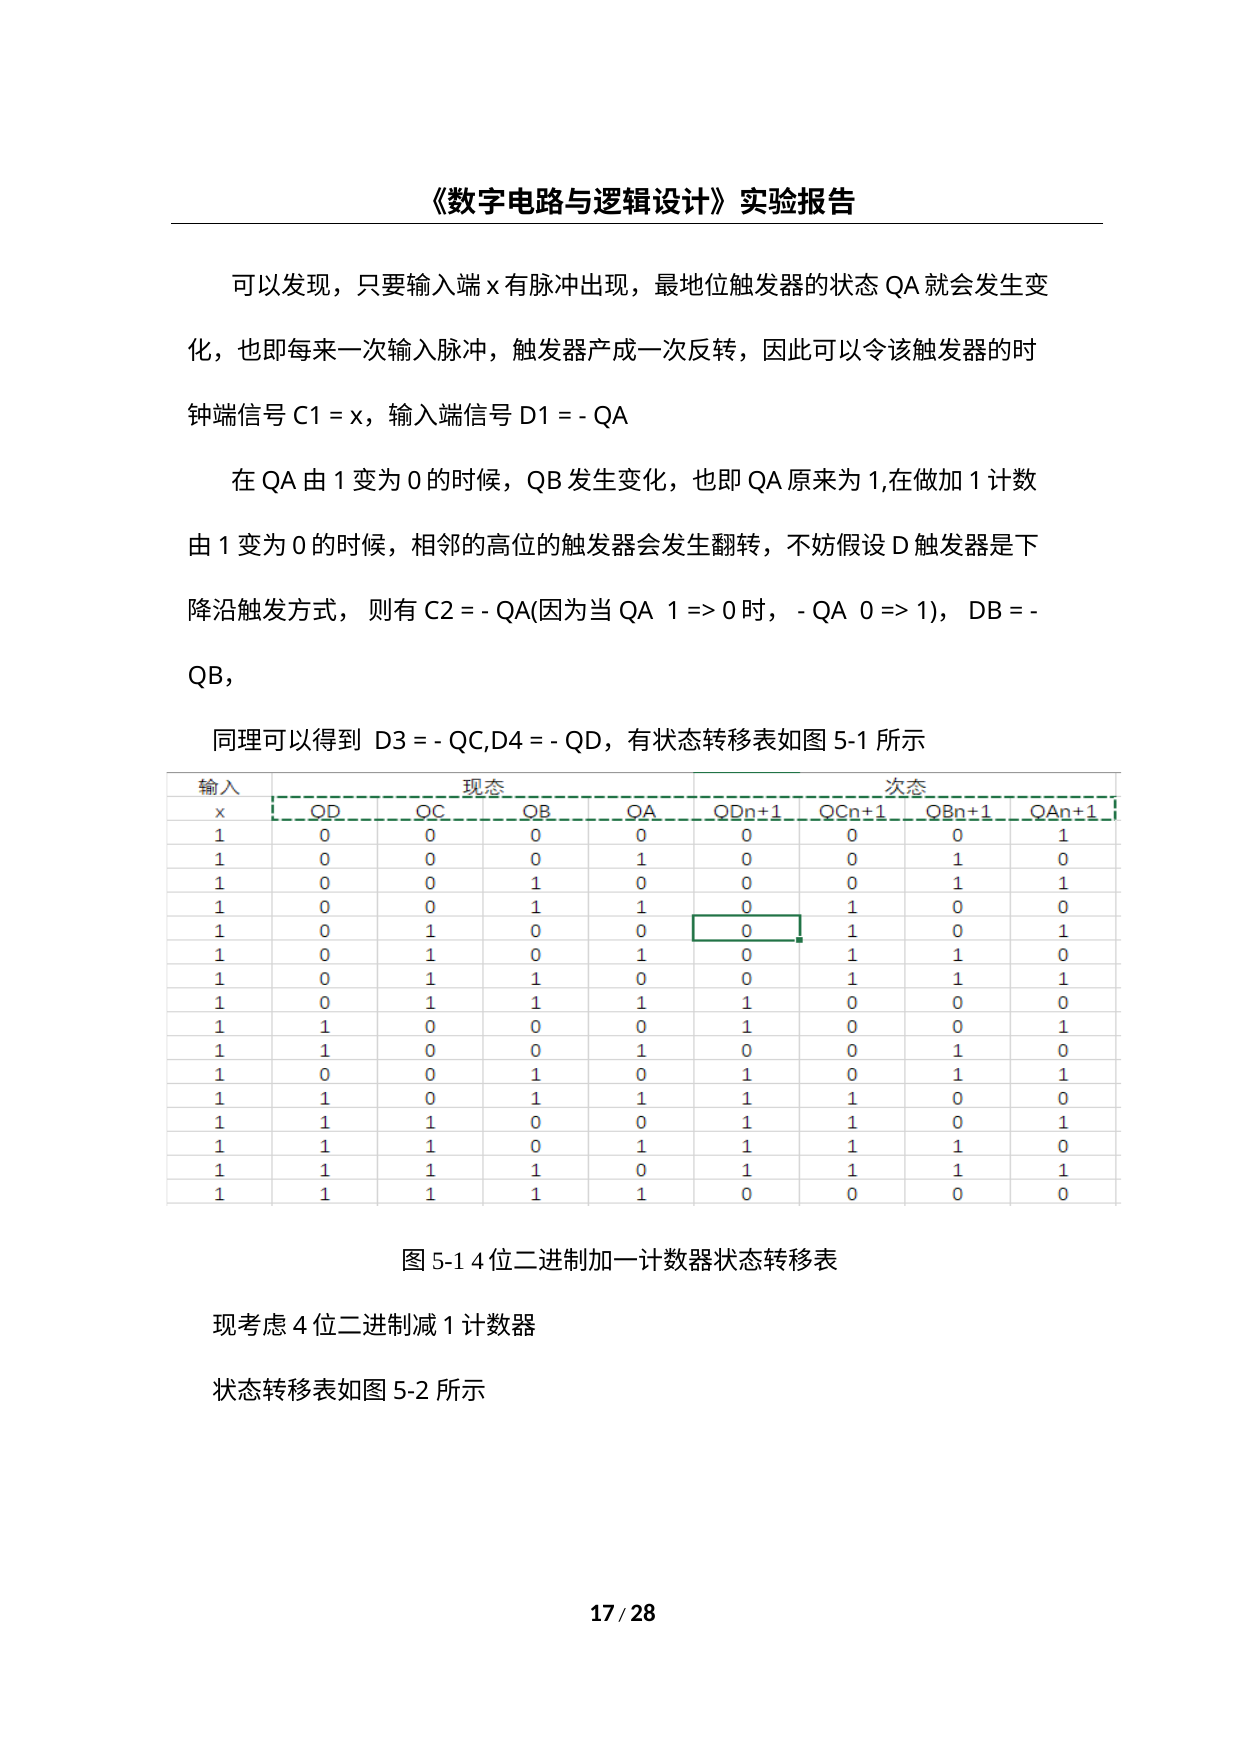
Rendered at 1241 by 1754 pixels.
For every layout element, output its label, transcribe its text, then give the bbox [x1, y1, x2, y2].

text 在QA 由1变为0的时候，QB发生变化，也即QA原来为1,在做加1计数由1变为0的时候，相邻的高位的触发器会发生翻转，不妨假设D触发器是下降沿触发方式， 则有 C2 = - QA(因为当QA 1 => 0时， - QA 0 => 1)， DB = -QB， [187, 446, 1053, 706]
text 现考虑4位二进制减1计数器 [187, 1291, 1053, 1356]
text 同理可以得到 D3 = - QC,D4 = - QD，有状态转移表如图 5-1 所示 [187, 706, 1053, 771]
text 状态转移表如图5-2 所示 [187, 1356, 1053, 1421]
picture [166, 772, 1122, 1206]
text 可以发现，只要输入端x有脉冲出现，最地位触发器的状态QA就会发生变化，也即每来一次输入脉冲，触发器产成一次反转，因此可以令该触发器的时钟端信号C1 = x，输入端信号 D1 = - QA [187, 251, 1053, 446]
text 图5-1 4位二进制加一计数器状态转移表 [187, 1206, 1053, 1291]
